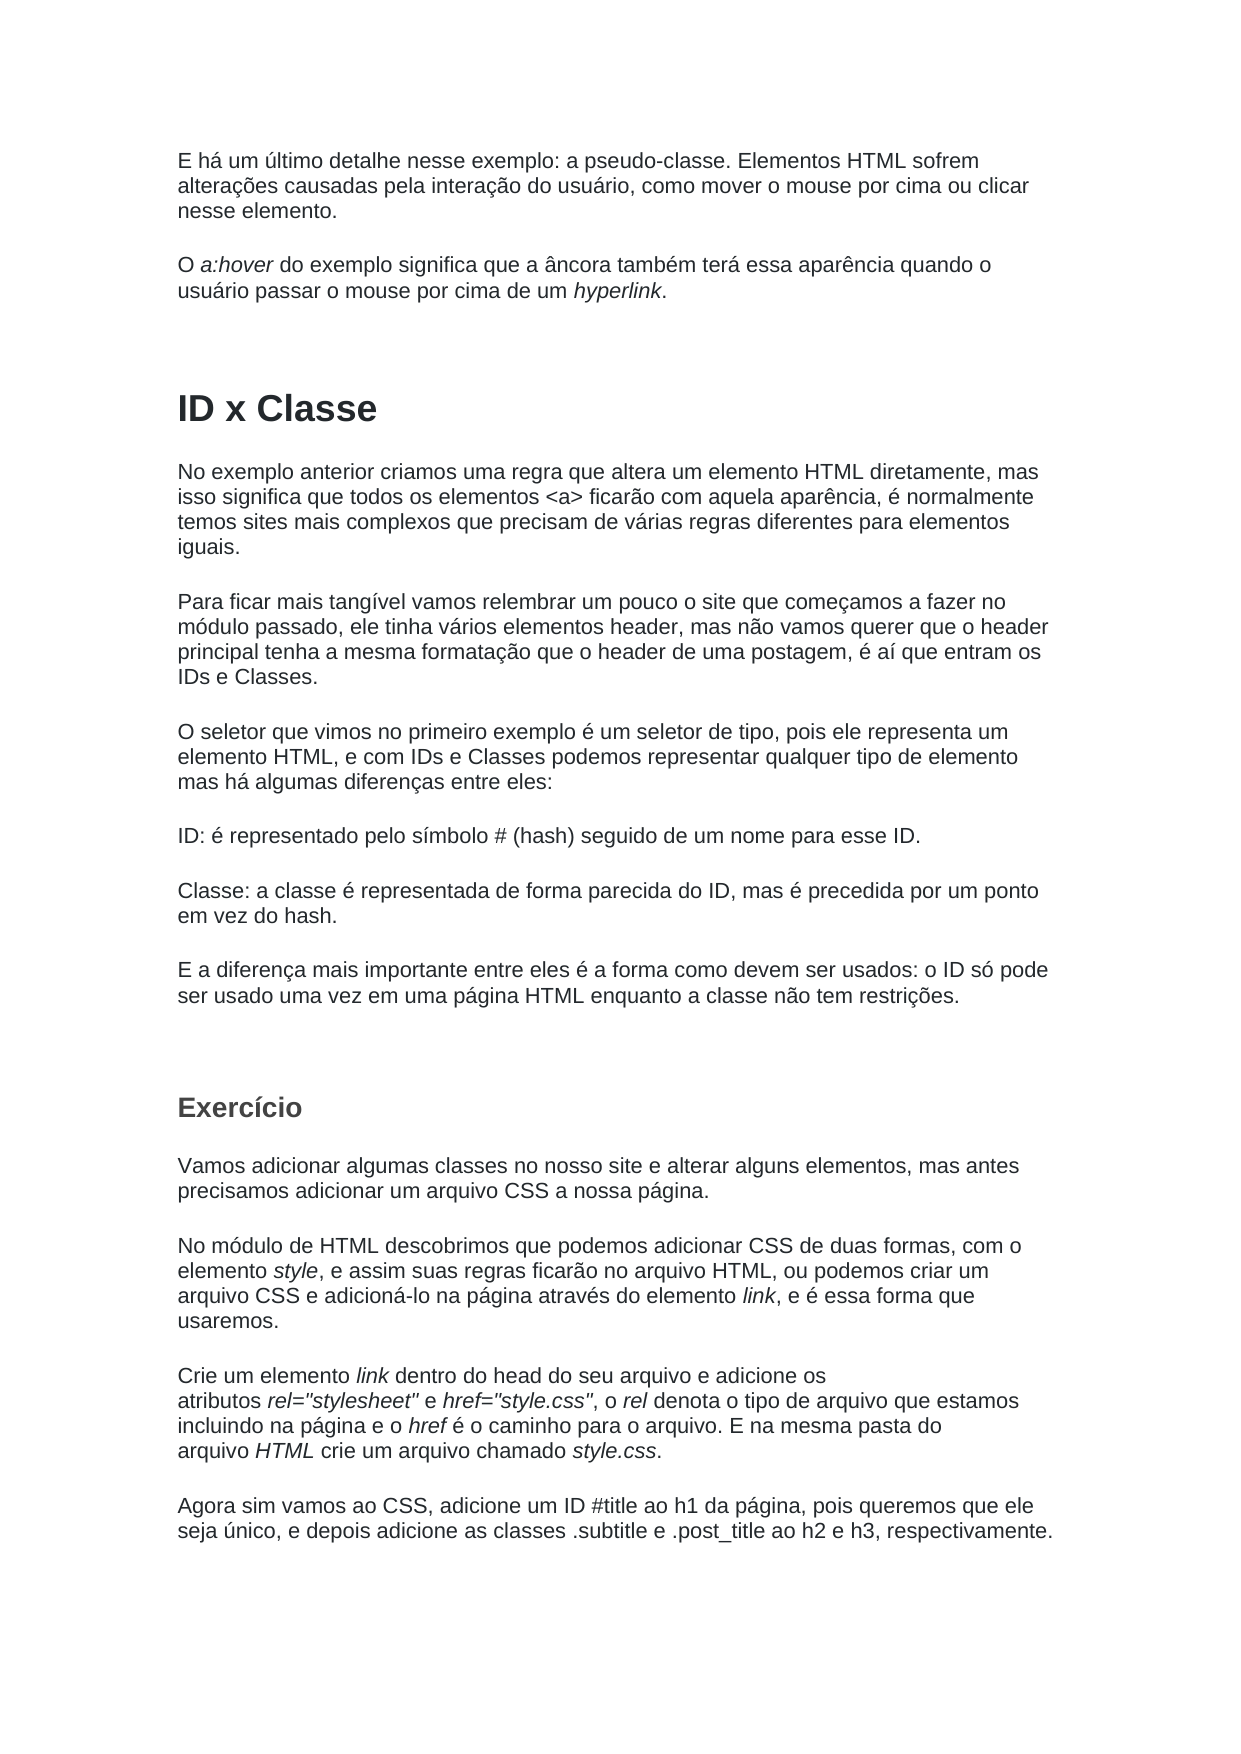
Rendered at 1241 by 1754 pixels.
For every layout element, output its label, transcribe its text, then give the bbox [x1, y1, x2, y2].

text Exercício [177, 1091, 1063, 1124]
text O a:hover do exemplo significa que a âncora também terá essa aparência quando o usuário passar o mouse por cima de um hyperlink. [177, 252, 1063, 303]
text Crie um elemento link dentro do head do seu arquivo e adicione os atributos rel="stylesheet" e href="style.css", o rel denota o tipo de arquivo que estamos incluindo na página e o href é o caminho para o arquivo. E na mesma pasta do arquivo HTML crie um arquivo chamado style.css. [177, 1362, 1063, 1463]
text ID: é representado pelo símbolo # (hash) seguido de um nome para esse ID. [177, 823, 1063, 849]
text E a diferença mais importante entre eles é a forma como devem ser usados: o ID só pode ser usado uma vez em uma página HTML enquanto a classe não tem restrições. [177, 957, 1063, 1008]
text Vamos adicionar algumas classes no nosso site e alterar alguns elementos, mas antes precisamos adicionar um arquivo CSS a nossa página. [177, 1153, 1063, 1203]
text ID x Classe [177, 386, 1063, 429]
text Classe: a classe é representada de forma parecida do ID, mas é precedida por um ponto em vez do hash. [177, 878, 1063, 928]
text No exemplo anterior criamos uma regra que altera um elemento HTML diretamente, mas isso significa que todos os elementos <a> ficarão com aquela aparência, é normalmente temos sites mais complexos que precisam de várias regras diferentes para elementos iguais. [177, 459, 1063, 559]
text Agora sim vamos ao CSS, adicione um ID #title ao h1 da página, pois queremos que ele seja único, e depois adicione as classes .subtitle e .post_title ao h2 e h3, respectivamente. [177, 1492, 1063, 1543]
text O seletor que vimos no primeiro exemplo é um seletor de tipo, pois ele representa um elemento HTML, e com IDs e Classes podemos representar qualquer tipo de elemento mas há algumas diferenças entre eles: [177, 719, 1063, 794]
text E há um último detalhe nesse exemplo: a pseudo-classe. Elementos HTML sofrem alterações causadas pela interação do usuário, como mover o mouse por cima ou clicar nesse elemento. [177, 148, 1063, 223]
text Para ficar mais tangível vamos relembrar um pouco o site que começamos a fazer no módulo passado, ele tinha vários elementos header, mas não vamos querer que o header principal tenha a mesma formatação que o header de uma postagem, é aí que entram os IDs e Classes. [177, 589, 1063, 689]
text No módulo de HTML descobrimos que podemos adicionar CSS de duas formas, com o elemento style, e assim suas regras ficarão no arquivo HTML, ou podemos criar um arquivo CSS e adicioná-lo na página através do elemento link, e é essa forma que usaremos. [177, 1232, 1063, 1333]
